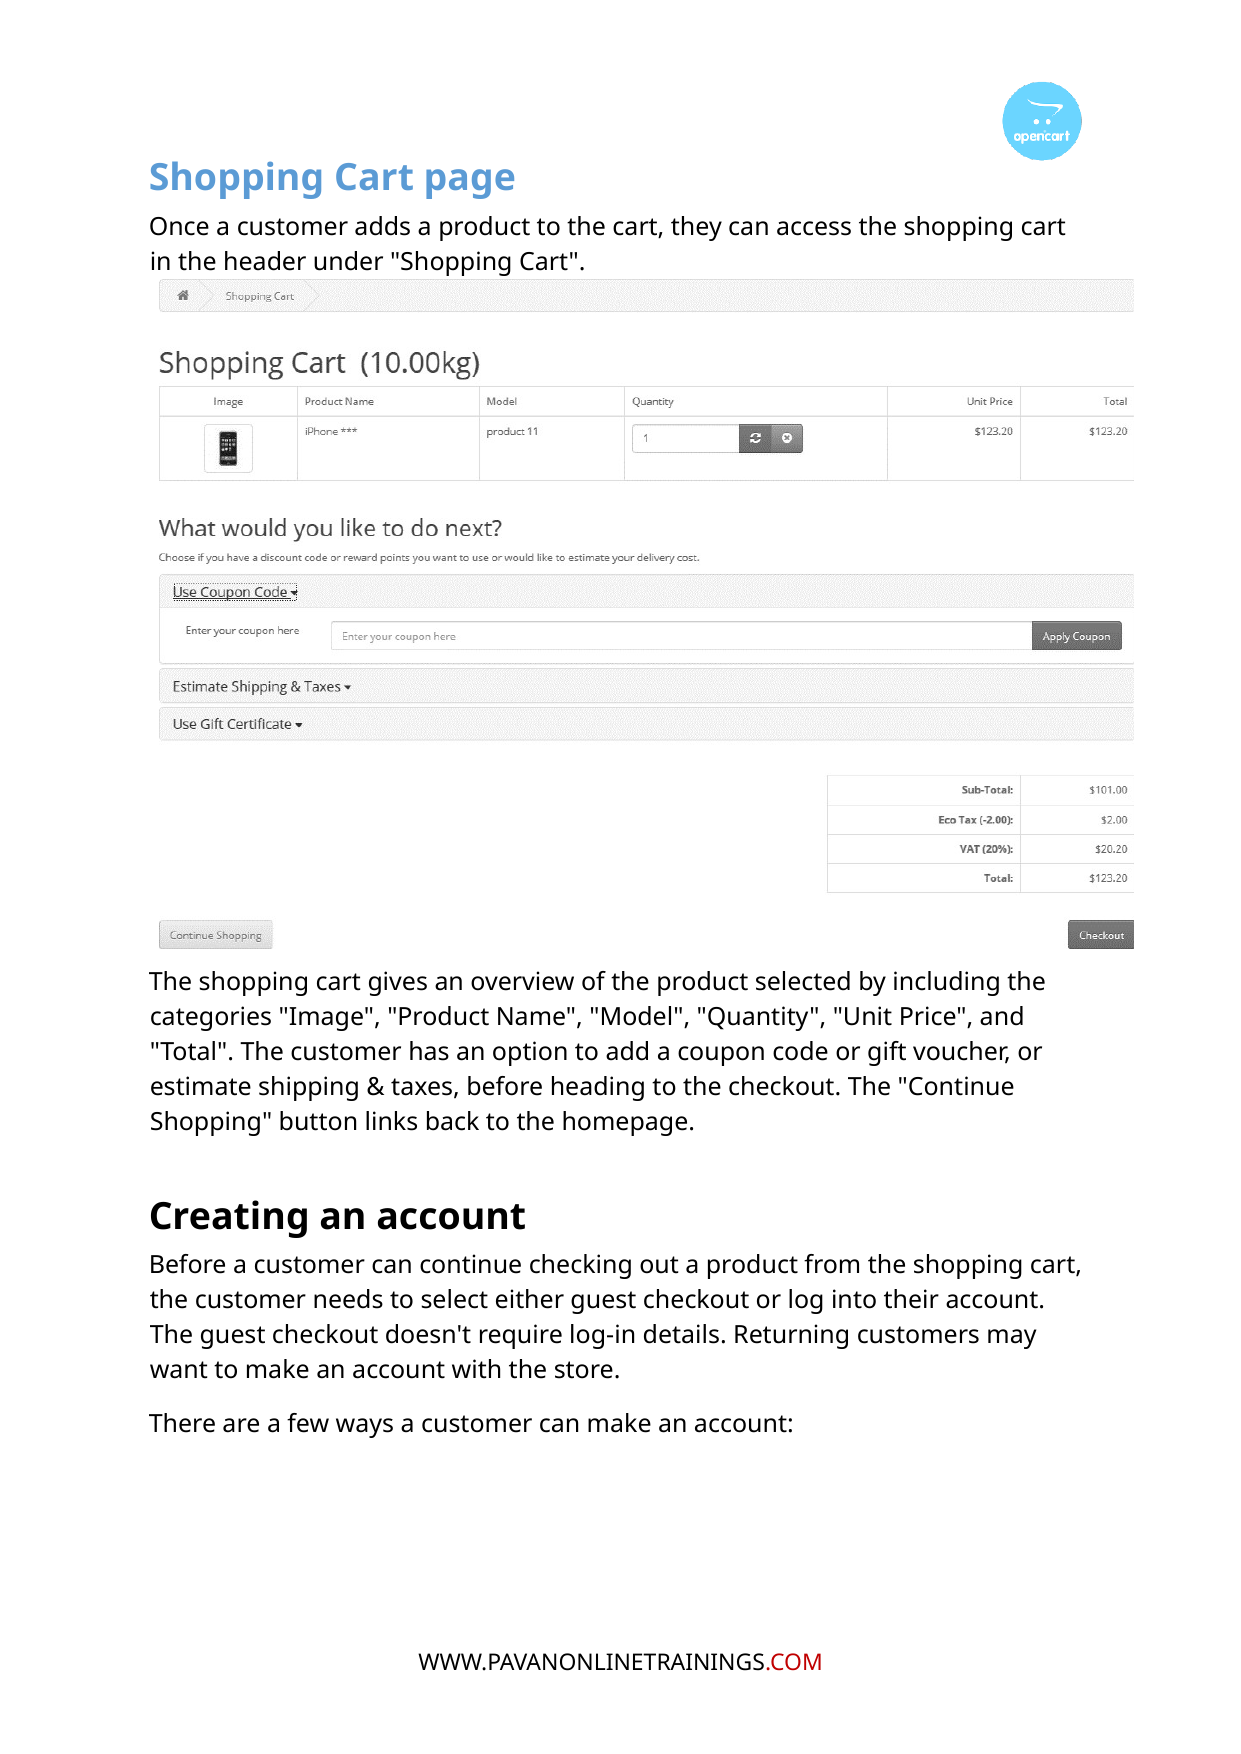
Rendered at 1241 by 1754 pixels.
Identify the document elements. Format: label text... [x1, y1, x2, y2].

text There are a few ways a customer can make an account: [148, 1406, 1090, 1440]
picture [159, 279, 1134, 949]
text Before a customer can continue checking out a product from the shopping cart, the customer needs to select either guest checkout or log into their account. The guest checkout doesn't require log-in details. Returning customers may want to make an account with the store. [148, 1247, 1090, 1386]
subtitle Shopping Cart page [148, 151, 1157, 202]
text The shopping cart gives an overview of the product selected by including the categories "Image", "Product Name", "Model", "Quantity", "Unit Price", and "Total". The customer has an option to add a coupon code or gift voucher, or estimate shipping & taxes, before heading to the checkout. The "Continue Shopping" button links back to the homepage. [148, 963, 1090, 1137]
picture [992, 73, 1091, 151]
subtitle Creating an account [148, 1189, 1157, 1240]
text Once a customer adds a product to the cart, they can access the shopping cart in the header under "Shopping Cart". [148, 209, 1090, 278]
